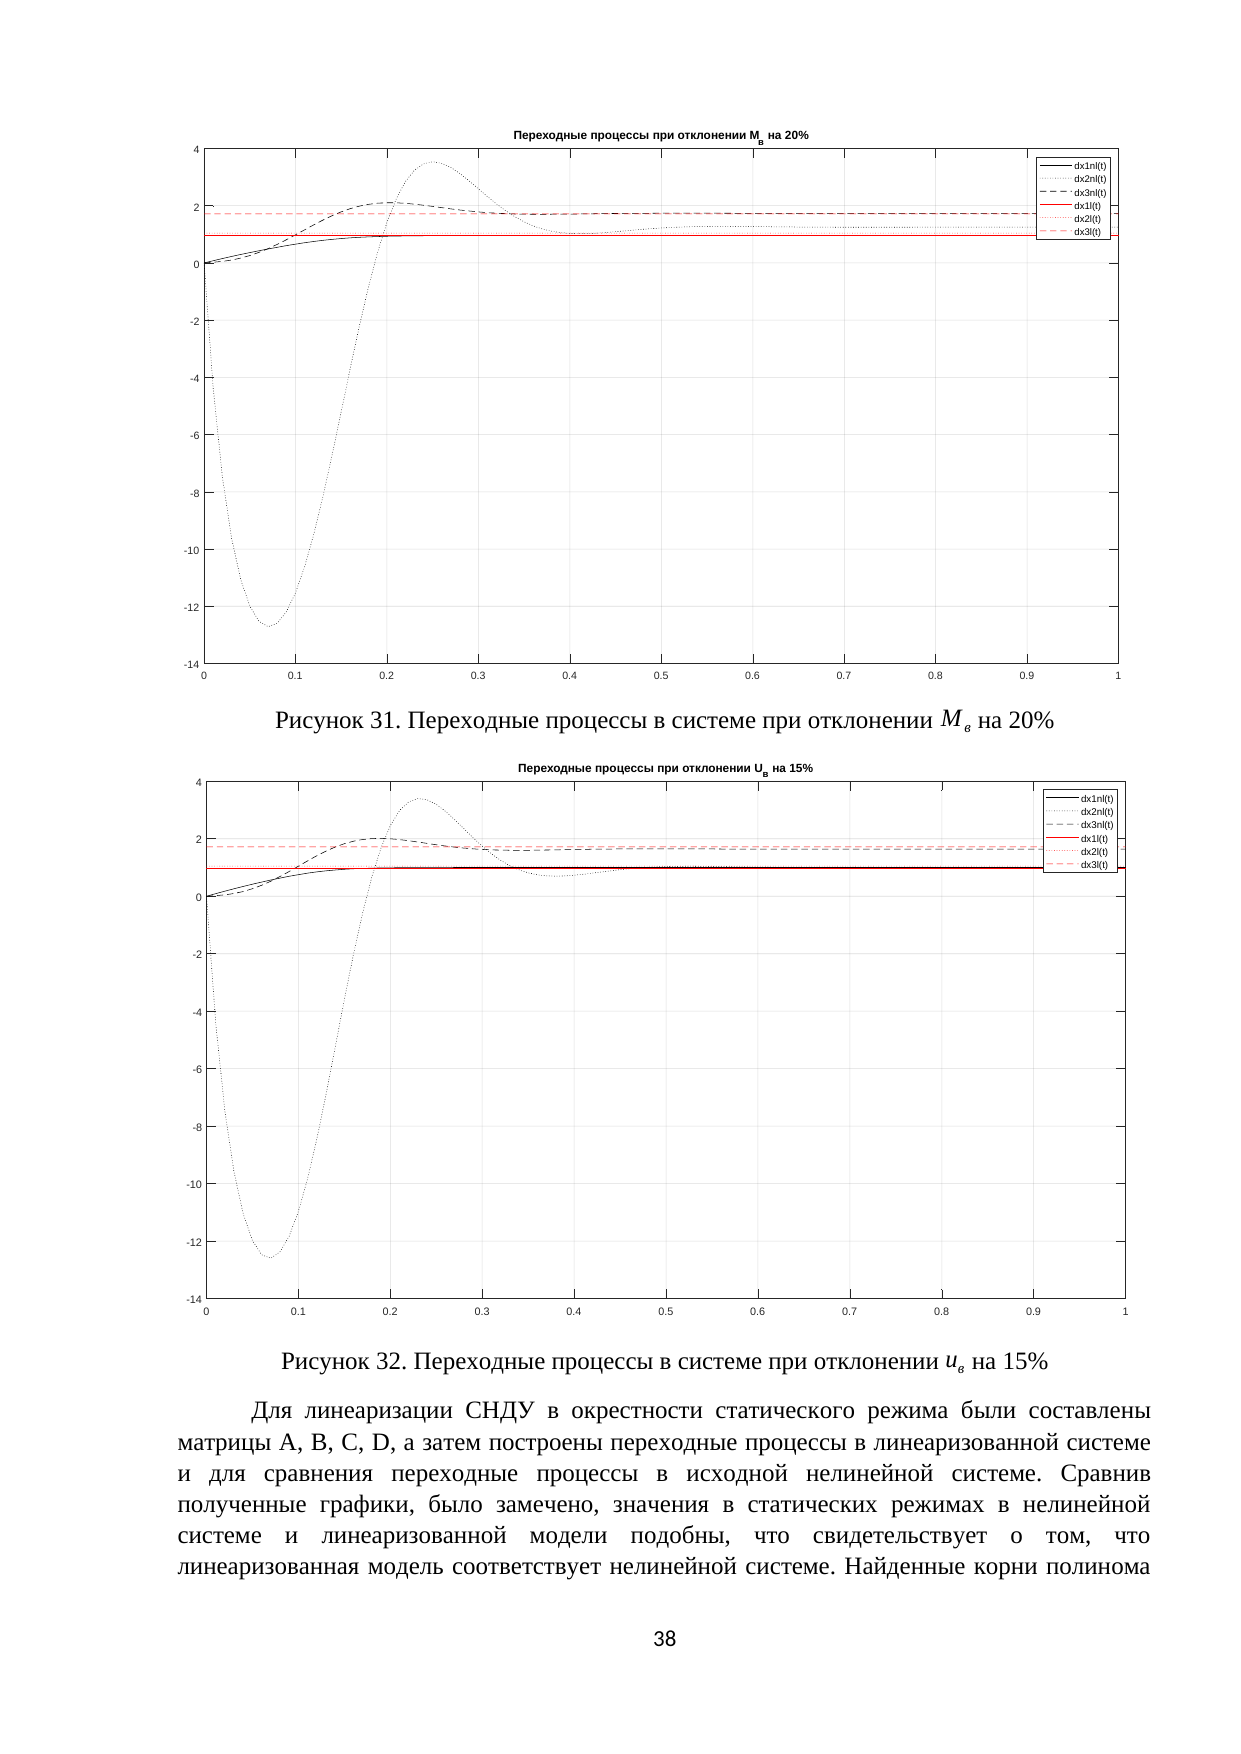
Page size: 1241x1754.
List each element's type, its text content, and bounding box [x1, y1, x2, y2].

text Рисунок 32. Переходные процессы в системе при отклонении на 15% [177, 1345, 1152, 1377]
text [177, 1396, 1152, 1579]
text Рисунок 31. Переходные процессы в системе при отклонении на 20% [177, 704, 1152, 736]
